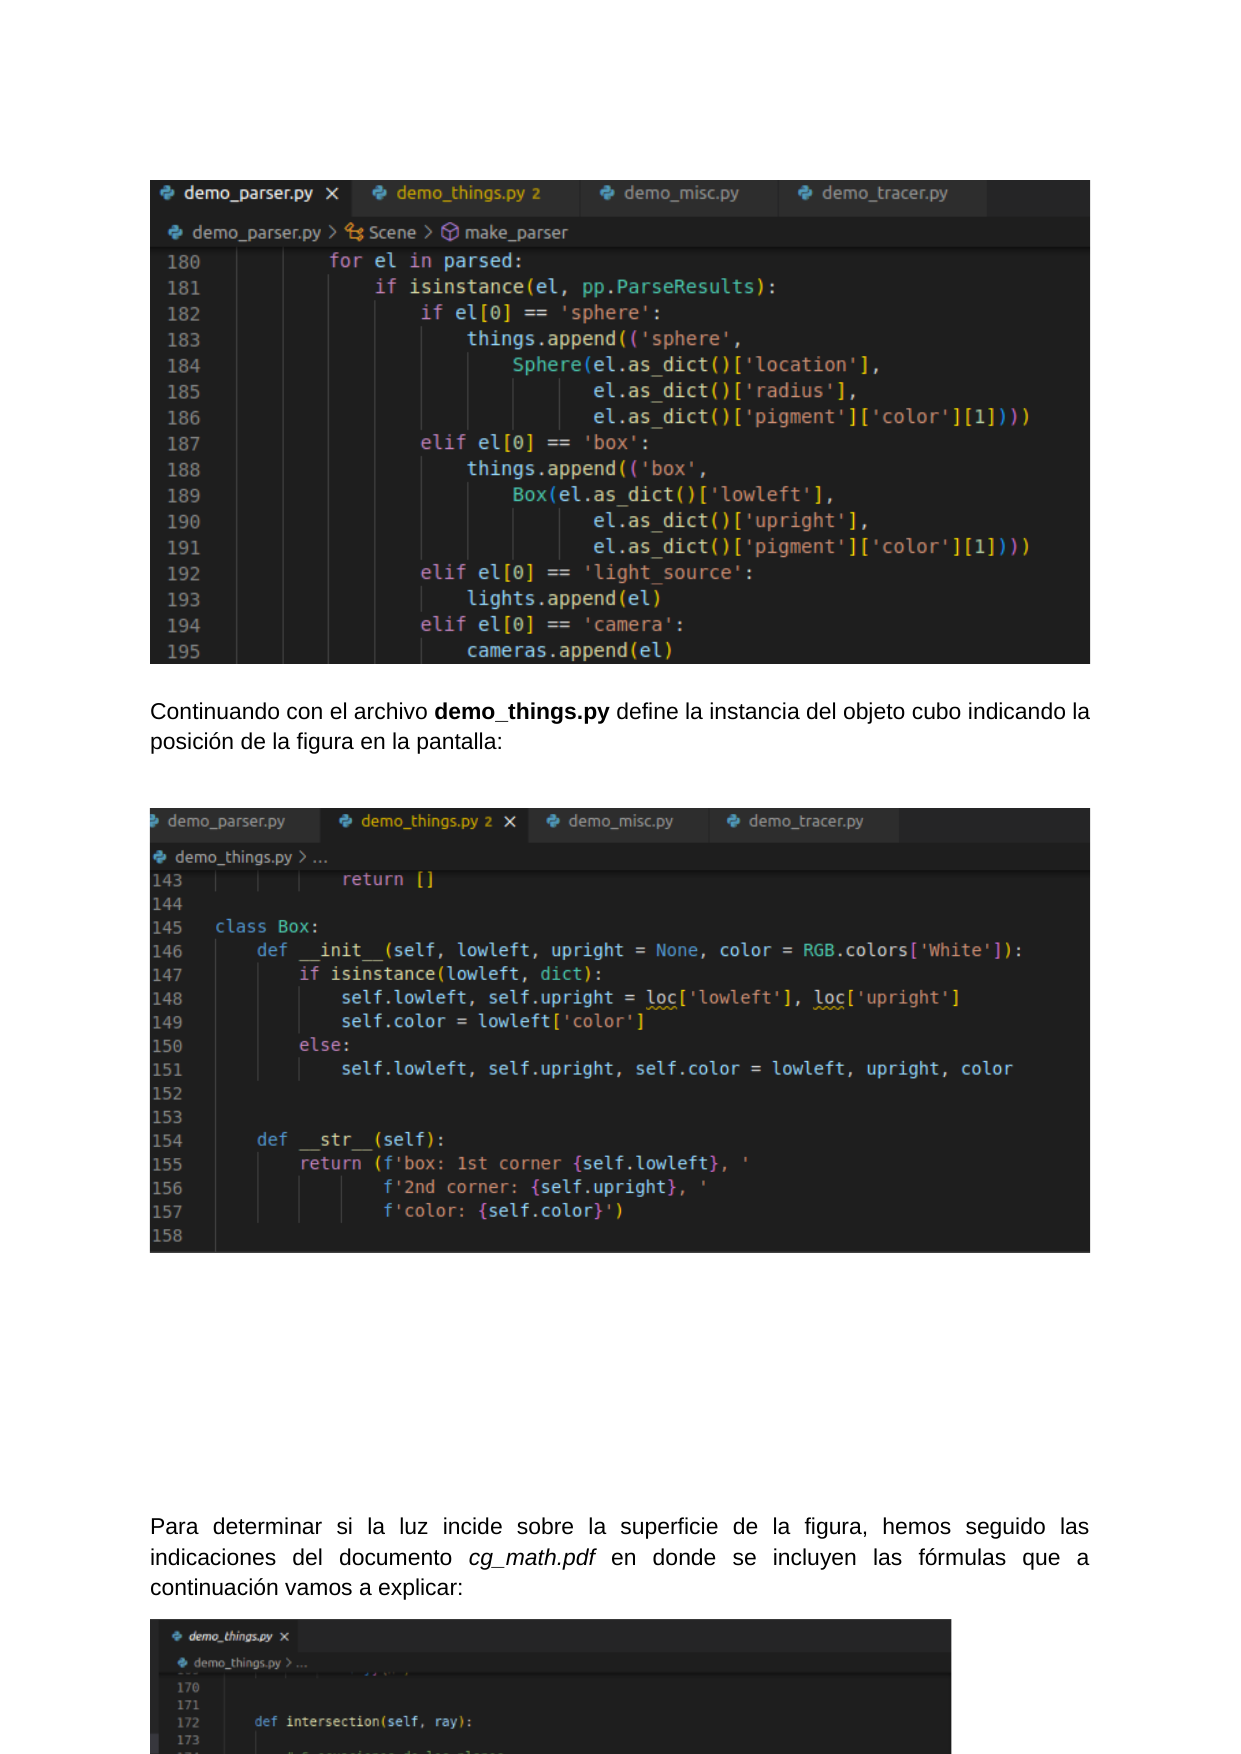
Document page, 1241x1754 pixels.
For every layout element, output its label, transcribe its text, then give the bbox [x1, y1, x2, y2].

text Continuando con el archivo demo_things.py define la instancia del objeto cubo indicando la posición de la figura en la pantalla: [150, 698, 1090, 754]
text Para determinar si la luz incide sobre la superficie de la figura, hemos seguido las indicaciones del documento cg_math.pdf en donde se incluyen las fórmulas que a continuación vamos a explicar: [150, 1513, 1090, 1600]
picture [150, 1619, 952, 1754]
picture [150, 180, 1091, 664]
picture [149, 808, 1091, 1253]
